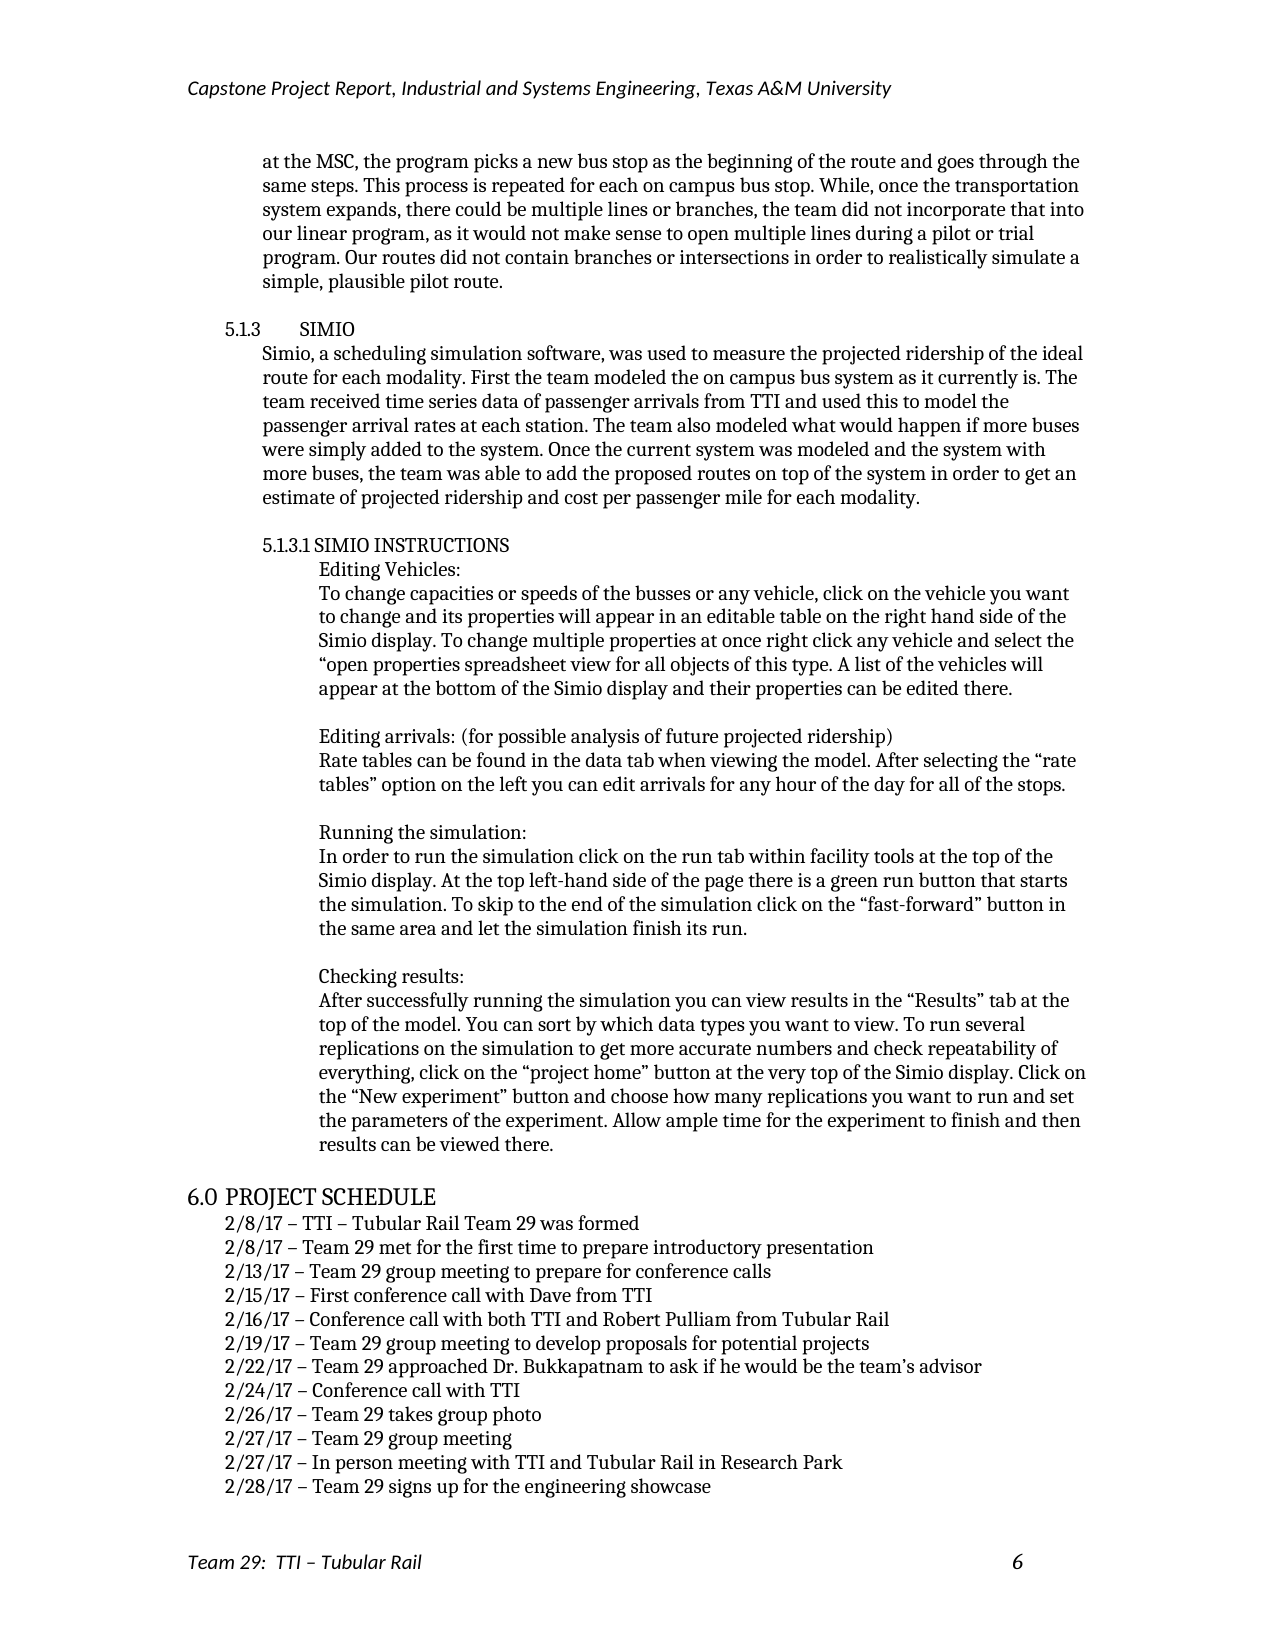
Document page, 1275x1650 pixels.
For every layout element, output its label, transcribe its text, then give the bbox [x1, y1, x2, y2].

text 2/8/17 – Team 29 met for the first time to prepare introductory presentation [225, 1235, 1087, 1259]
list PROJECT SCHEDULE [187, 1183, 1087, 1211]
text 2/22/17 – Team 29 approached Dr. Bukkapatnam to ask if he would be the team’s advisor [225, 1355, 1087, 1379]
text After successfully running the simulation you can view results in the “Results” tab at the top of the model. You can sort by which data types you want to view. To run several replications on the simulation to get more accurate numbers and check repeatability of everything, click on the “project home” button at the very top of the Simio display. Click on the “New experiment” button and choose how many replications you want to run and set the parameters of the experiment. Allow ample time for the experiment to finish and then results can be viewed there. [319, 988, 1087, 1156]
text 2/16/17 – Conference call with both TTI and Robert Pulliam from Tubular Rail [225, 1307, 1087, 1331]
text 2/13/17 – Team 29 group meeting to prepare for conference calls [225, 1259, 1087, 1283]
text 2/24/17 – Conference call with TTI [225, 1379, 1087, 1403]
text 2/8/17 – TTI – Tubular Rail Team 29 was formed [225, 1211, 1087, 1235]
text Rate tables can be found in the data tab when viewing the model. After selecting the “rate tables” option on the left you can edit arrivals for any hour of the day for all of the stops. [319, 749, 1087, 797]
list Simio, a scheduling simulation software, was used to measure the projected ridership of the ideal route for each modality. First the team modeled the on campus bus system as it currently is. The team received time series data of passenger arrivals from TTI and used this to model the passenger arrival rates at each station. The team also modeled what would happen if more buses were simply added to the system. Once the current system was modeled and the system with more buses, the team was able to add the proposed routes on top of the system in order to get an estimate of projected ridership and cost per passenger mile for each modality. [262, 342, 1087, 509]
text Checking results: [319, 964, 1087, 988]
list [262, 150, 1087, 294]
text 2/28/17 – Team 29 signs up for the engineering showcase [225, 1475, 1087, 1499]
text Running the simulation: [319, 821, 1087, 845]
text 2/19/17 – Team 29 group meeting to develop proposals for potential projects [225, 1331, 1087, 1355]
text To change capacities or speeds of the busses or any vehicle, click on the vehicle you want to change and its properties will appear in an editable table on the right hand side of the Simio display. To change multiple properties at once right click any vehicle and select the “open properties spreadsheet view for all objects of this type. A list of the vehicles will appear at the bottom of the Simio display and their properties can be edited there. [319, 581, 1087, 701]
text 2/15/17 – First conference call with Dave from TTI [225, 1283, 1087, 1307]
text 2/27/17 – In person meeting with TTI and Tubular Rail in Research Park [225, 1451, 1087, 1475]
text In order to run the simulation click on the run tab within facility tools at the top of the Simio display. At the top left-hand side of the page there is a green run button that starts the simulation. To skip to the end of the simulation click on the “fast-forward” button in the same area and let the simulation finish its run. [319, 845, 1087, 941]
text 5.1.3.1 SIMIO INSTRUCTIONS [262, 533, 1087, 557]
list SIMIO [225, 318, 1087, 342]
text Editing Vehicles: [319, 557, 1087, 581]
text 2/26/17 – Team 29 takes group photo [225, 1403, 1087, 1427]
text 2/27/17 – Team 29 group meeting [225, 1427, 1087, 1451]
text Editing arrivals: (for possible analysis of future projected ridership) [319, 725, 1087, 749]
